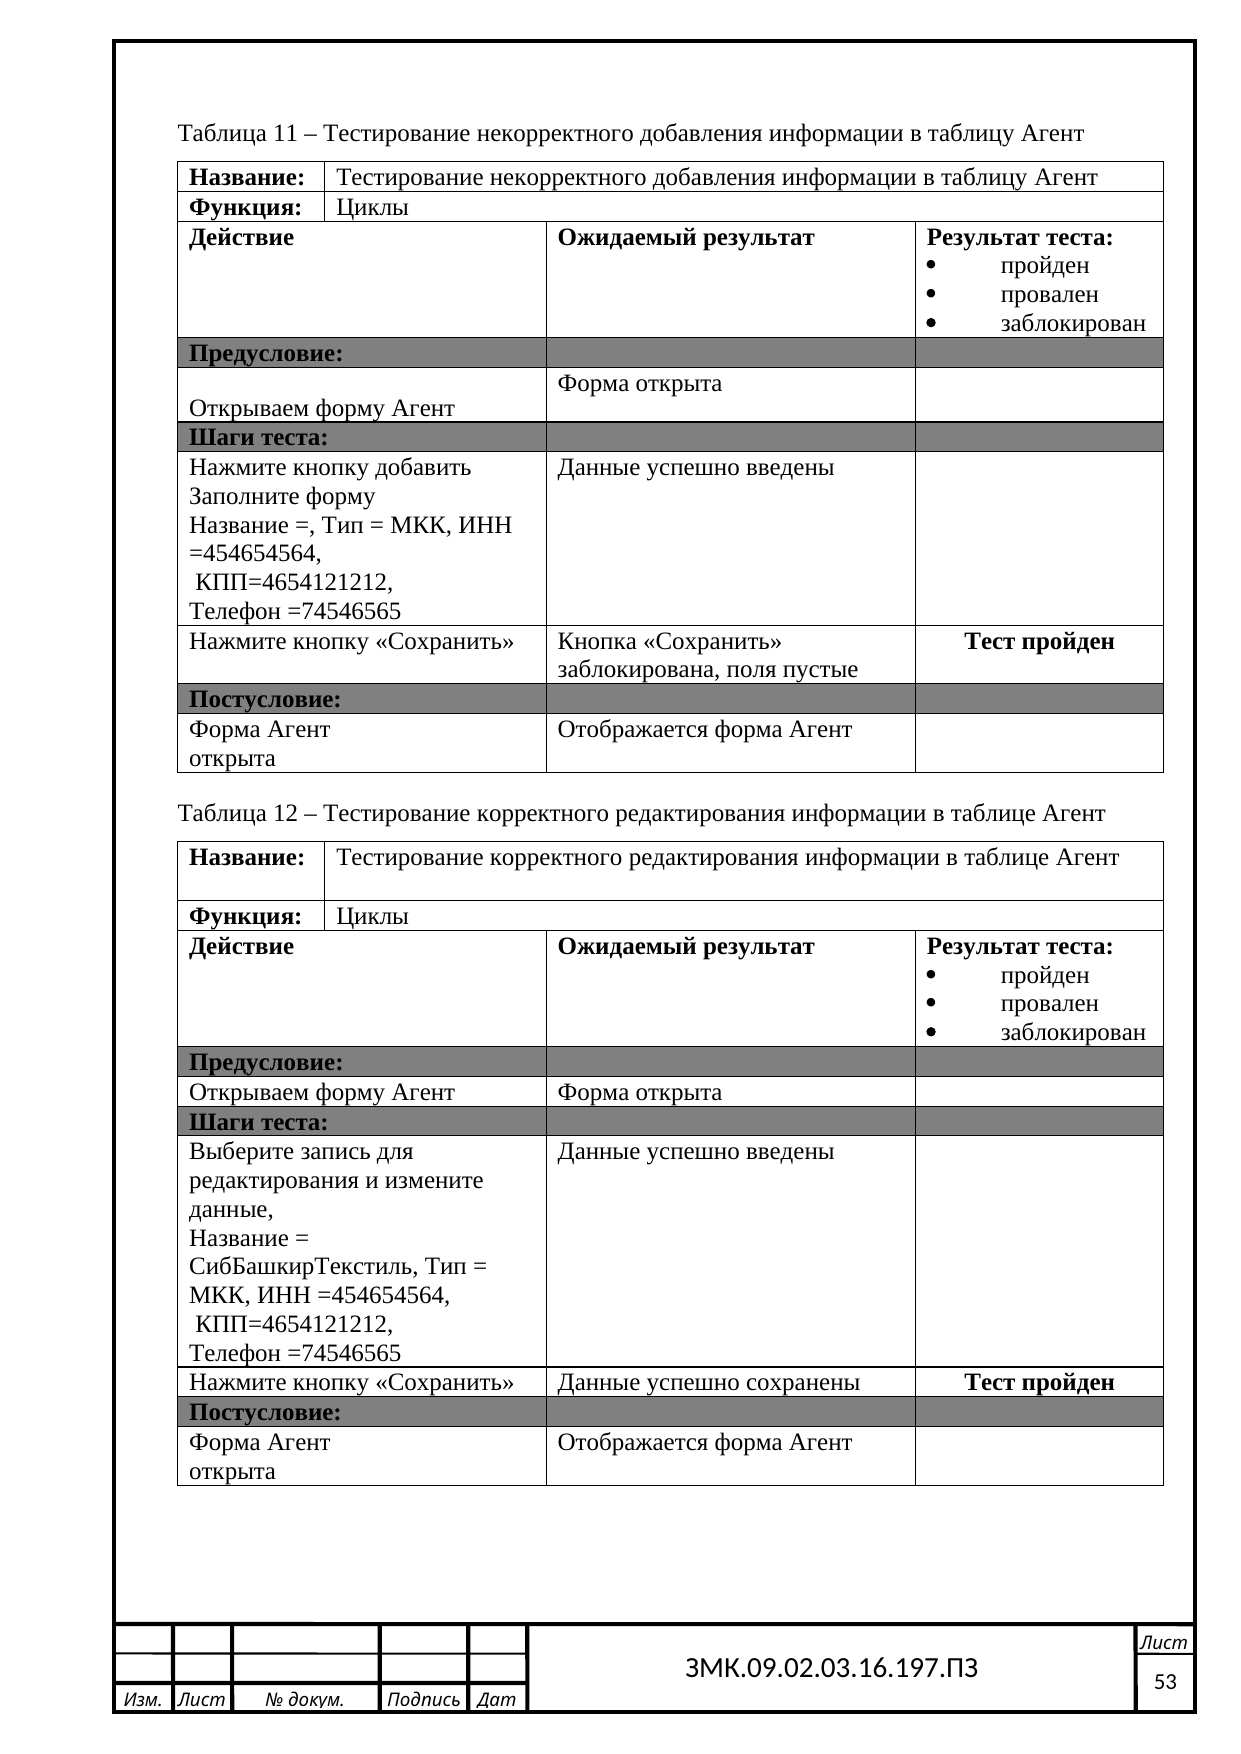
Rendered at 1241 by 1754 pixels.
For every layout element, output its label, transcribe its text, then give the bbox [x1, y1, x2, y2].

table_cell [916, 1136, 1163, 1366]
table_cell [916, 423, 1163, 451]
table_cell Форма открыта [547, 368, 915, 421]
table_cell [547, 423, 915, 451]
table_cell Кнопка «Сохранить» заблокирована, поля пустые [547, 626, 915, 683]
table_cell Открываем форму Агент [178, 368, 546, 421]
table_cell Форма открыта [547, 1077, 915, 1106]
table_cell Функция: [178, 192, 324, 221]
table_cell Шаги теста: [178, 1107, 546, 1135]
table_cell Нажмите кнопку «Сохранить» [178, 626, 546, 683]
table_cell [916, 1397, 1163, 1426]
table_cell Циклы [325, 192, 1163, 221]
table_cell [547, 1397, 915, 1426]
table_cell Отображается форма Агент [547, 714, 915, 772]
table_cell Выберите запись для редактирования и измените данные, Название = CибБашкирТекстиль, Тип = МКК, ИНН =454654564, КПП=4654121212, Телефон =74546565 [178, 1136, 546, 1366]
table_cell Открываем форму Агент [178, 1077, 546, 1106]
table_cell Ожидаемый результат [547, 222, 915, 337]
table_cell [916, 1107, 1163, 1135]
table_cell [916, 714, 1163, 772]
table_cell [916, 452, 1163, 625]
table_cell [916, 1077, 1163, 1106]
table_header Тестирование корректного редактирования информации в таблице Агент [325, 842, 1163, 900]
table_cell [916, 684, 1163, 713]
table_cell Действие [178, 222, 546, 337]
table_cell [547, 1107, 915, 1135]
text Таблица 12 – Тестирование корректного редактирования информации в таблице Агент [177, 798, 1152, 826]
table_header Название: [178, 842, 324, 900]
table_cell [547, 684, 915, 713]
table_cell Форма Агент открыта [178, 1427, 546, 1484]
table_header Тестирование некорректного добавления информации в таблицу Агент [325, 162, 1163, 191]
table_cell Постусловие: [178, 684, 546, 713]
table_cell Форма Агент открыта [178, 714, 546, 772]
table_cell Отображается форма Агент [547, 1427, 915, 1484]
table_cell Тест пройден [916, 626, 1163, 683]
table_cell Данные успешно сохранены [547, 1368, 915, 1396]
table_cell Результат теста: пройден провален заблокирован [916, 222, 1163, 337]
table_cell [916, 368, 1163, 421]
table_cell Тест пройден [916, 1368, 1163, 1396]
table_cell Циклы [325, 901, 1163, 930]
table_cell Функция: [178, 901, 324, 930]
table_cell [916, 338, 1163, 367]
text Таблица 11 – Тестирование некорректного добавления информации в таблицу Агент [177, 118, 1152, 147]
table_cell [916, 1047, 1163, 1076]
table_cell Шаги теста: [178, 423, 546, 451]
table_cell [547, 1047, 915, 1076]
table_header Название: [178, 162, 324, 191]
table_cell [916, 1427, 1163, 1484]
table_cell Нажмите кнопку «Сохранить» [178, 1368, 546, 1396]
table_cell Предусловие: [178, 1047, 546, 1076]
table_cell Данные успешно введены [547, 1136, 915, 1366]
table_cell Нажмите кнопку добавить Заполните форму Название =, Тип = МКК, ИНН =454654564, КПП=4654121212, Телефон =74546565 [178, 452, 546, 625]
table_cell Действие [178, 931, 546, 1046]
table_cell Постусловие: [178, 1397, 546, 1426]
table_cell [547, 338, 915, 367]
table_cell Предусловие: [178, 338, 546, 367]
table_cell Ожидаемый результат [547, 931, 915, 1046]
table_cell Результат теста: пройден провален заблокирован [916, 931, 1163, 1046]
table_cell Данные успешно введены [547, 452, 915, 625]
